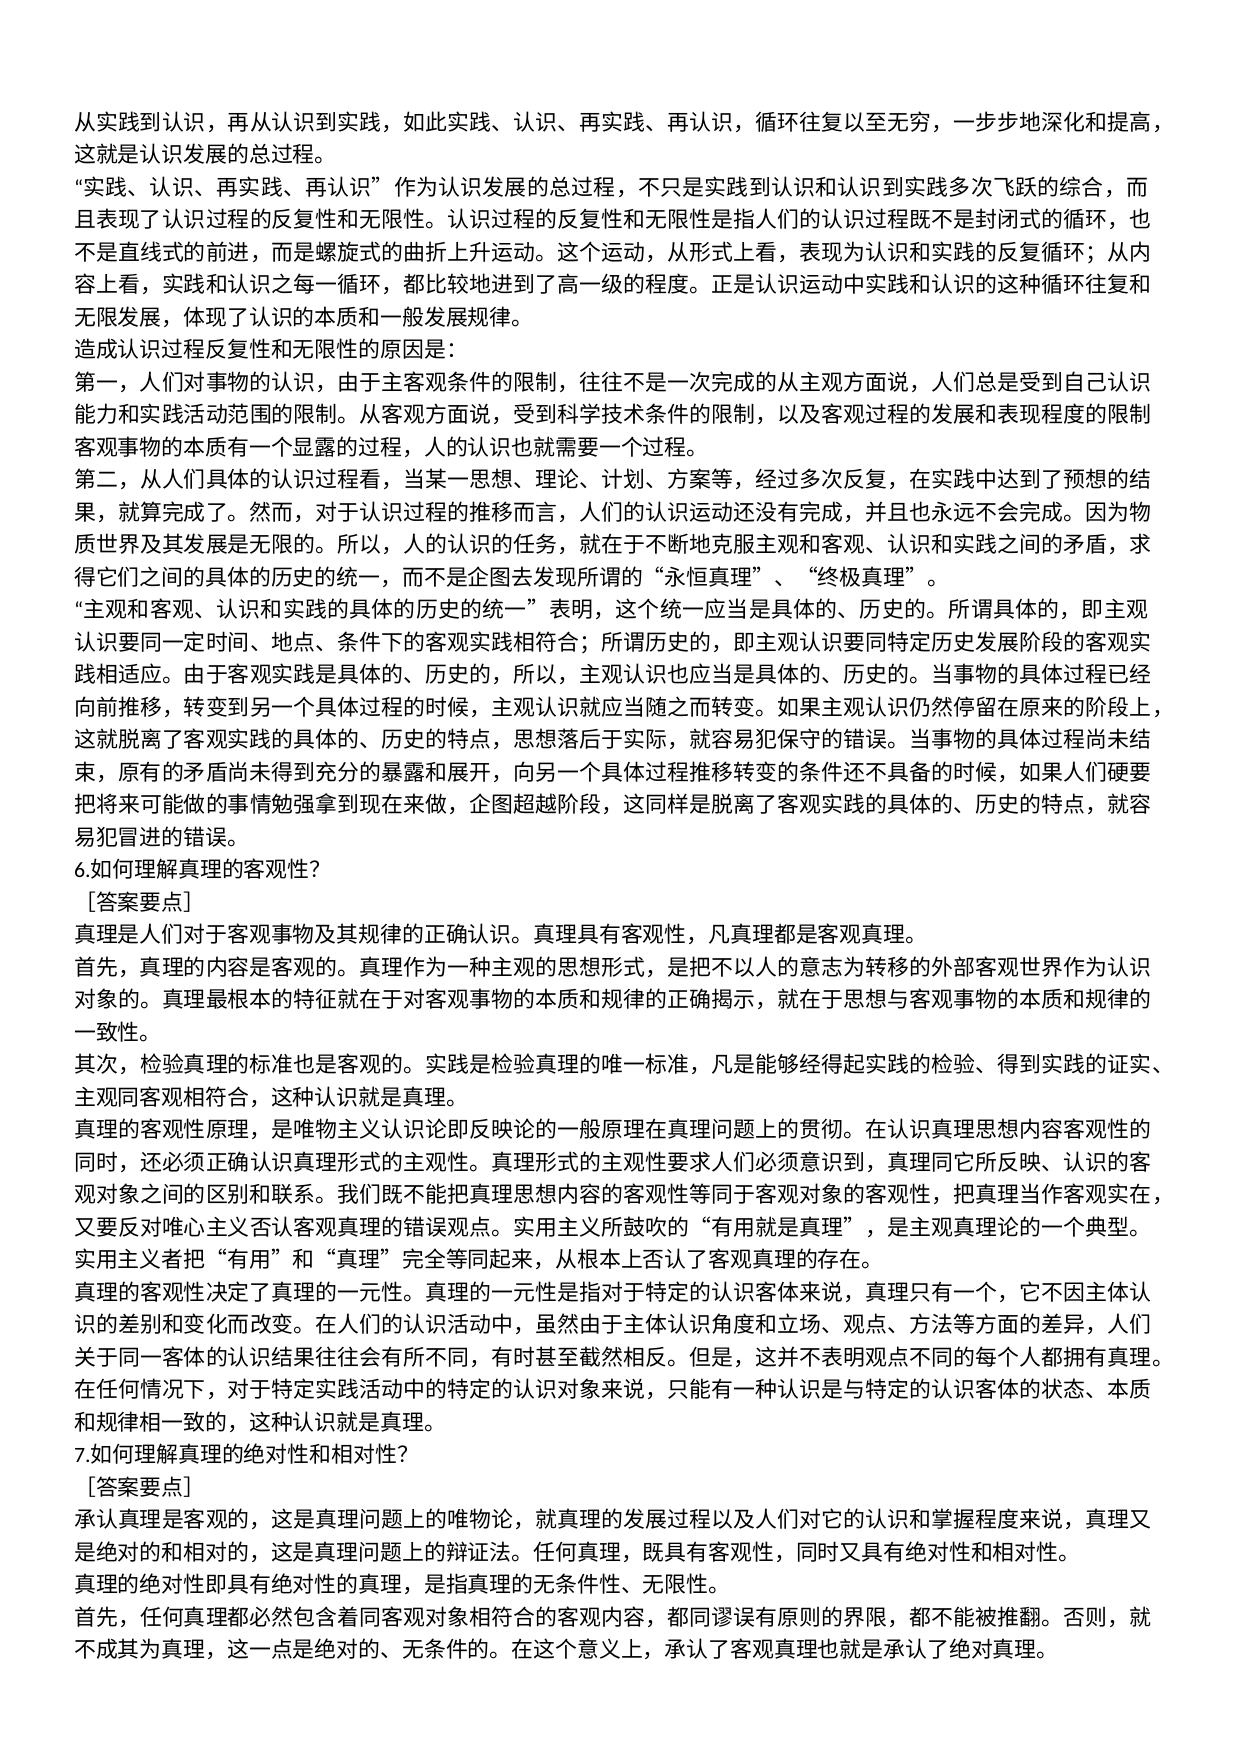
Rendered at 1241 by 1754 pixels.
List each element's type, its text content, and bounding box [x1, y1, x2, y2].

text 首先，真理的内容是客观的。真理作为一种主观的思想形式，是把不以人的意志为转移的外部客观世界作为认识对象的。真理最根本的特征就在于对客观事物的本质和规律的正确揭示，就在于思想与客观事物的本质和规律的一致性。 [74, 949, 1152, 1047]
text 承认真理是客观的，这是真理问题上的唯物论，就真理的发展过程以及人们对它的认识和掌握程度来说，真理又是绝对的和相对的，这是真理问题上的辩证法。任何真理，既具有客观性，同时又具有绝对性和相对性。 [74, 1502, 1152, 1567]
text 从实践到认识，再从认识到实践，如此实践、认识、再实践、再认识，循环往复以至无穷，一步步地深化和提高，这就是认识发展的总过程。 [74, 104, 1152, 169]
text “实践、认识、再实践、再认识”作为认识发展的总过程，不只是实践到认识和认识到实践多次飞跃的综合，而且表现了认识过程的反复性和无限性。认识过程的反复性和无限性是指人们的认识过程既不是封闭式的循环，也不是直线式的前进，而是螺旋式的曲折上升运动。这个运动，从形式上看，表现为认识和实践的反复循环；从内容上看，实践和认识之每一循环，都比较地进到了高一级的程度。正是认识运动中实践和认识的这种循环往复和无限发展，体现了认识的本质和一般发展规律。 [74, 169, 1152, 332]
text 真理的绝对性即具有绝对性的真理，是指真理的无条件性、无限性。 [74, 1567, 1152, 1599]
text “主观和客观、认识和实践的具体的历史的统一”表明，这个统一应当是具体的、历史的。所谓具体的，即主观认识要同一定时间、地点、条件下的客观实践相符合；所谓历史的，即主观认识要同特定历史发展阶段的客观实践相适应。由于客观实践是具体的、历史的，所以，主观认识也应当是具体的、历史的。当事物的具体过程已经向前推移，转变到另一个具体过程的时候，主观认识就应当随之而转变。如果主观认识仍然停留在原来的阶段上，这就脱离了客观实践的具体的、历史的特点，思想落后于实际，就容易犯保守的错误。当事物的具体过程尚未结束，原有的矛盾尚未得到充分的暴露和展开，向另一个具体过程推移转变的条件还不具备的时候，如果人们硬要把将来可能做的事情勉强拿到现在来做，企图超越阶段，这同样是脱离了客观实践的具体的、历史的特点，就容易犯冒进的错误。 [74, 592, 1152, 852]
text 6.如何理解真理的客观性？ [74, 852, 1152, 884]
text 首先，任何真理都必然包含着同客观对象相符合的客观内容，都同谬误有原则的界限，都不能被推翻。否则，就不成其为真理，这一点是绝对的、无条件的。在这个意义上，承认了客观真理也就是承认了绝对真理。 [74, 1599, 1152, 1664]
text ［答案要点］ [74, 1469, 1152, 1502]
text 第二，从人们具体的认识过程看，当某一思想、理论、计划、方案等，经过多次反复，在实践中达到了预想的结果，就算完成了。然而，对于认识过程的推移而言，人们的认识运动还没有完成，并且也永远不会完成。因为物质世界及其发展是无限的。所以，人的认识的任务，就在于不断地克服主观和客观、认识和实践之间的矛盾，求得它们之间的具体的历史的统一，而不是企图去发现所谓的“永恒真理”、“终极真理”。 [74, 462, 1152, 592]
text 真理是人们对于客观事物及其规律的正确认识。真理具有客观性，凡真理都是客观真理。 [74, 917, 1152, 949]
text ［答案要点］ [74, 884, 1152, 917]
text 其次，检验真理的标准也是客观的。实践是检验真理的唯一标准，凡是能够经得起实践的检验、得到实践的证实、主观同客观相符合，这种认识就是真理。 [74, 1047, 1152, 1112]
text 真理的客观性原理，是唯物主义认识论即反映论的一般原理在真理问题上的贯彻。在认识真理思想内容客观性的同时，还必须正确认识真理形式的主观性。真理形式的主观性要求人们必须意识到，真理同它所反映、认识的客观对象之间的区别和联系。我们既不能把真理思想内容的客观性等同于客观对象的客观性，把真理当作客观实在，又要反对唯心主义否认客观真理的错误观点。实用主义所鼓吹的“有用就是真理”，是主观真理论的一个典型。实用主义者把“有用”和“真理”完全等同起来，从根本上否认了客观真理的存在。 [74, 1112, 1152, 1274]
text 7.如何理解真理的绝对性和相对性？ [74, 1437, 1152, 1469]
text 真理的客观性决定了真理的一元性。真理的一元性是指对于特定的认识客体来说，真理只有一个，它不因主体认识的差别和变化而改变。在人们的认识活动中，虽然由于主体认识角度和立场、观点、方法等方面的差异，人们关于同一客体的认识结果往往会有所不同，有时甚至截然相反。但是，这并不表明观点不同的每个人都拥有真理。在任何情况下，对于特定实践活动中的特定的认识对象来说，只能有一种认识是与特定的认识客体的状态、本质和规律相一致的，这种认识就是真理。 [74, 1274, 1152, 1437]
text 造成认识过程反复性和无限性的原因是： [74, 332, 1152, 364]
text 第一，人们对事物的认识，由于主客观条件的限制，往往不是一次完成的从主观方面说，人们总是受到自己认识能力和实践活动范围的限制。从客观方面说，受到科学技术条件的限制，以及客观过程的发展和表现程度的限制客观事物的本质有一个显露的过程，人的认识也就需要一个过程。 [74, 364, 1152, 462]
